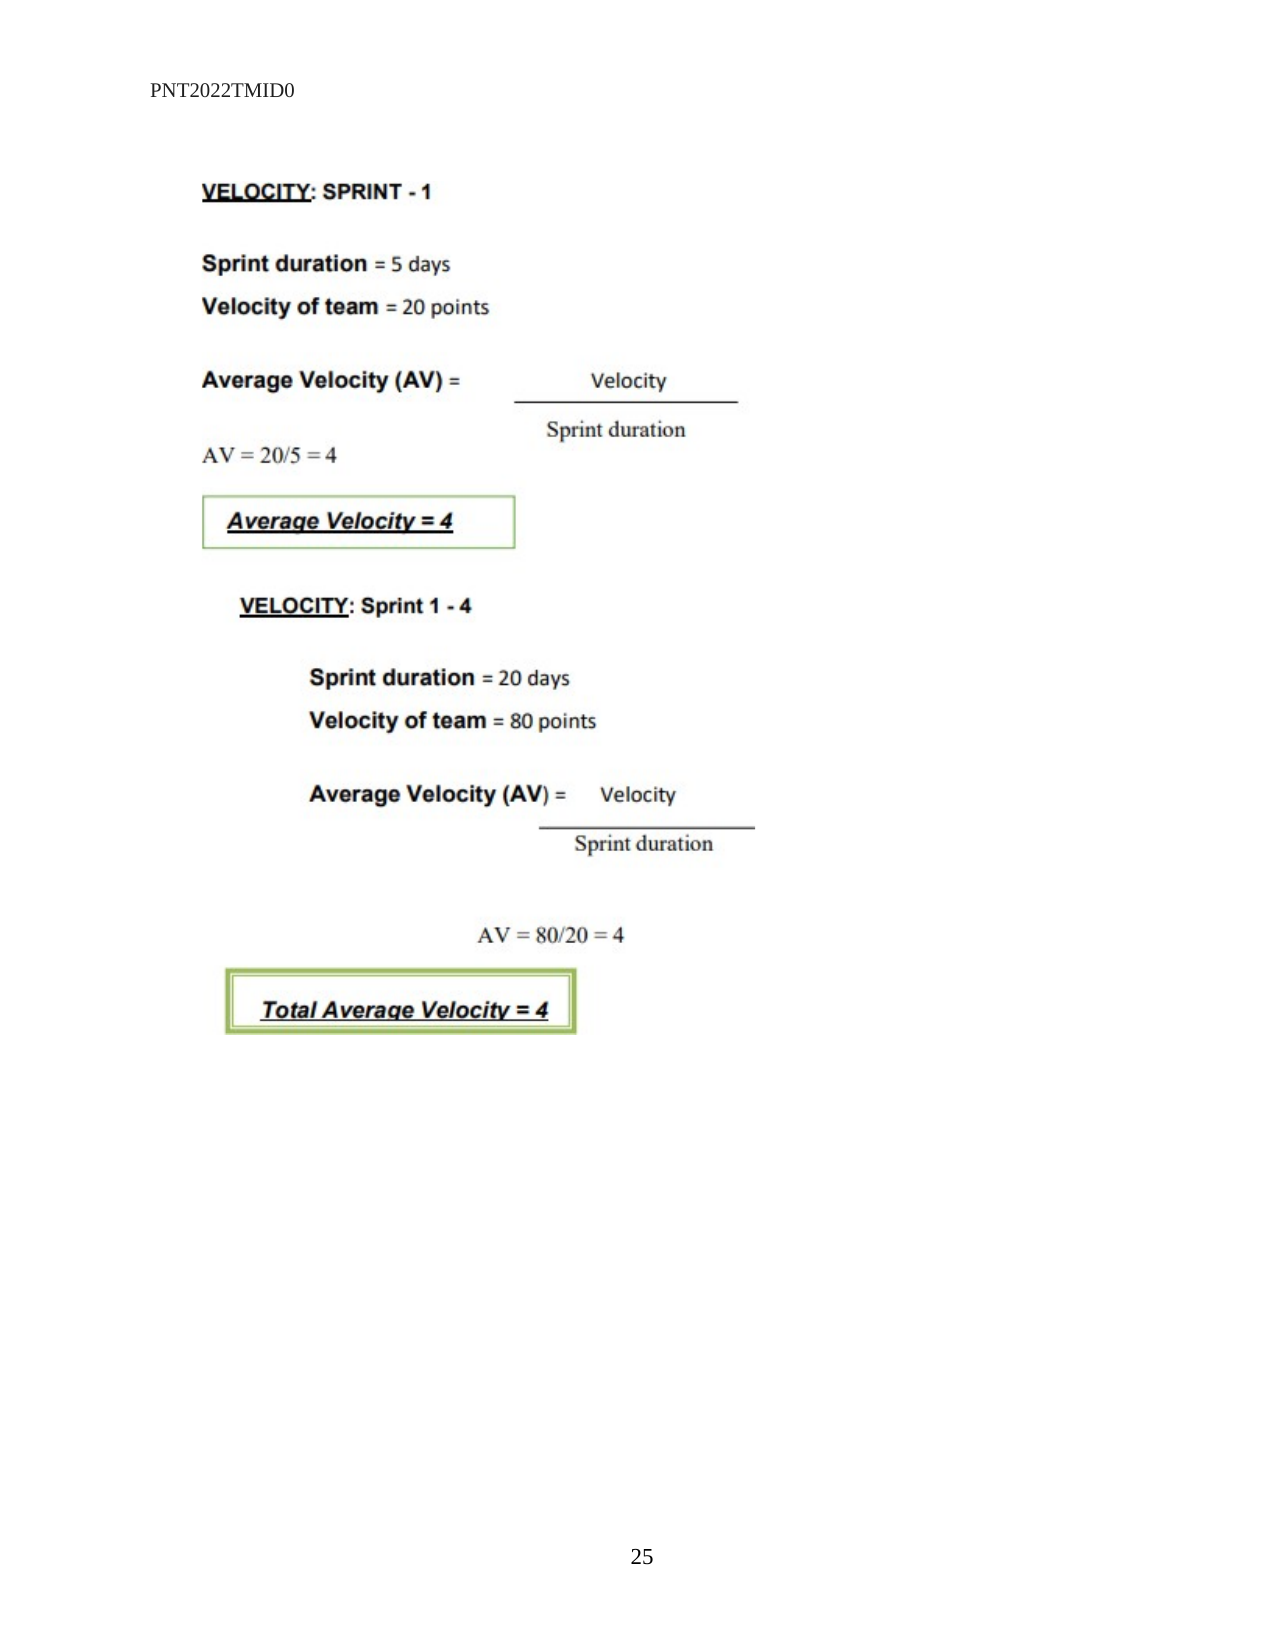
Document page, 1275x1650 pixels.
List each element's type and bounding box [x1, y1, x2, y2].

picture [201, 181, 756, 1035]
